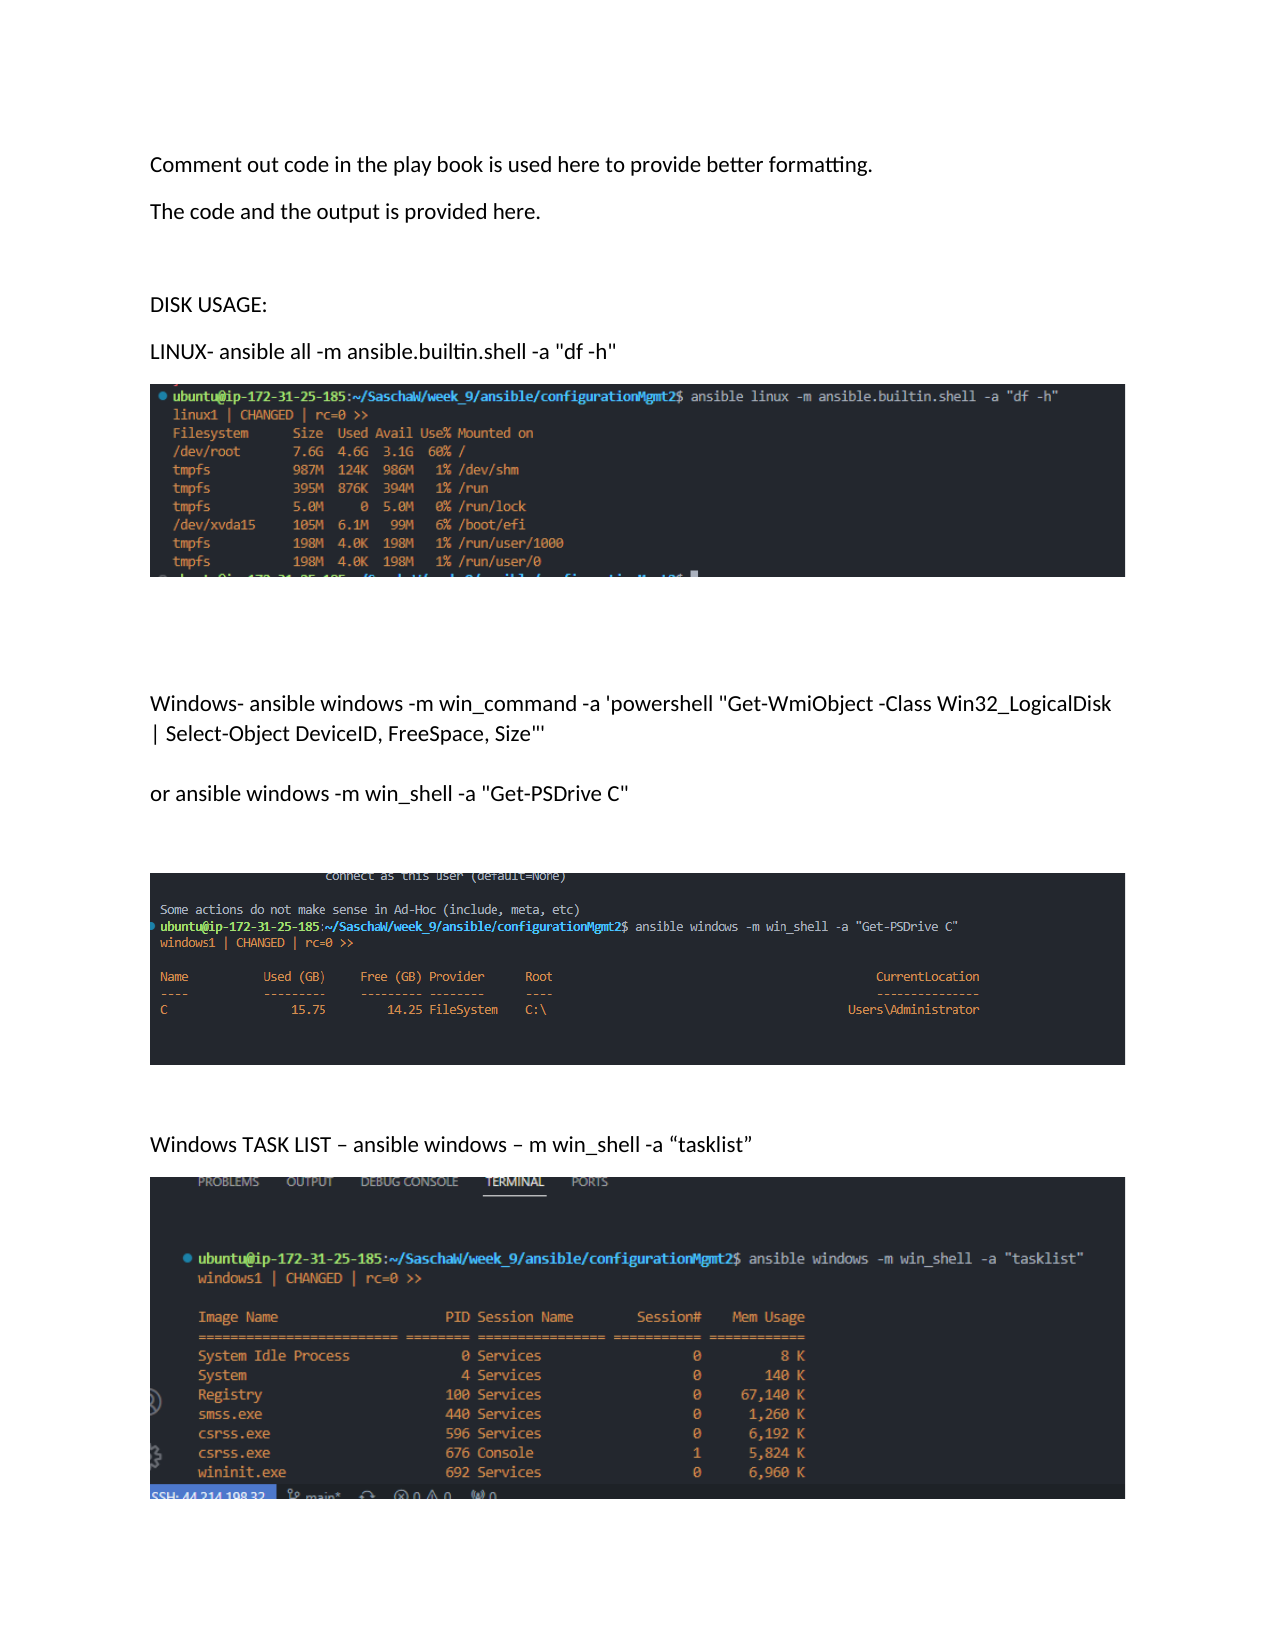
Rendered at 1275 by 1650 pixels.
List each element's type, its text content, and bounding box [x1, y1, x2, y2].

picture [150, 384, 1125, 577]
text DISK USAGE: [150, 291, 1125, 319]
text Windows TASK LIST – ansible windows – m win_shell -a “tasklist” [150, 1130, 1125, 1158]
text Windows- ansible windows -m win_command -a 'powershell "Get-WmiObject -Class Win32_LogicalDisk | Select-Object DeviceID, FreeSpace, Size"' or ansible windows -m win_shell -a "Get-PSDrive C" [150, 689, 1125, 807]
text Comment out code in the play book is used here to provide better formatting. [150, 150, 1125, 178]
picture [150, 1177, 1125, 1499]
picture [150, 873, 1125, 1065]
text The code and the output is provided here. [150, 197, 1125, 225]
text LINUX- ansible all -m ansible.builtin.shell -a "df -h" [150, 337, 1125, 366]
